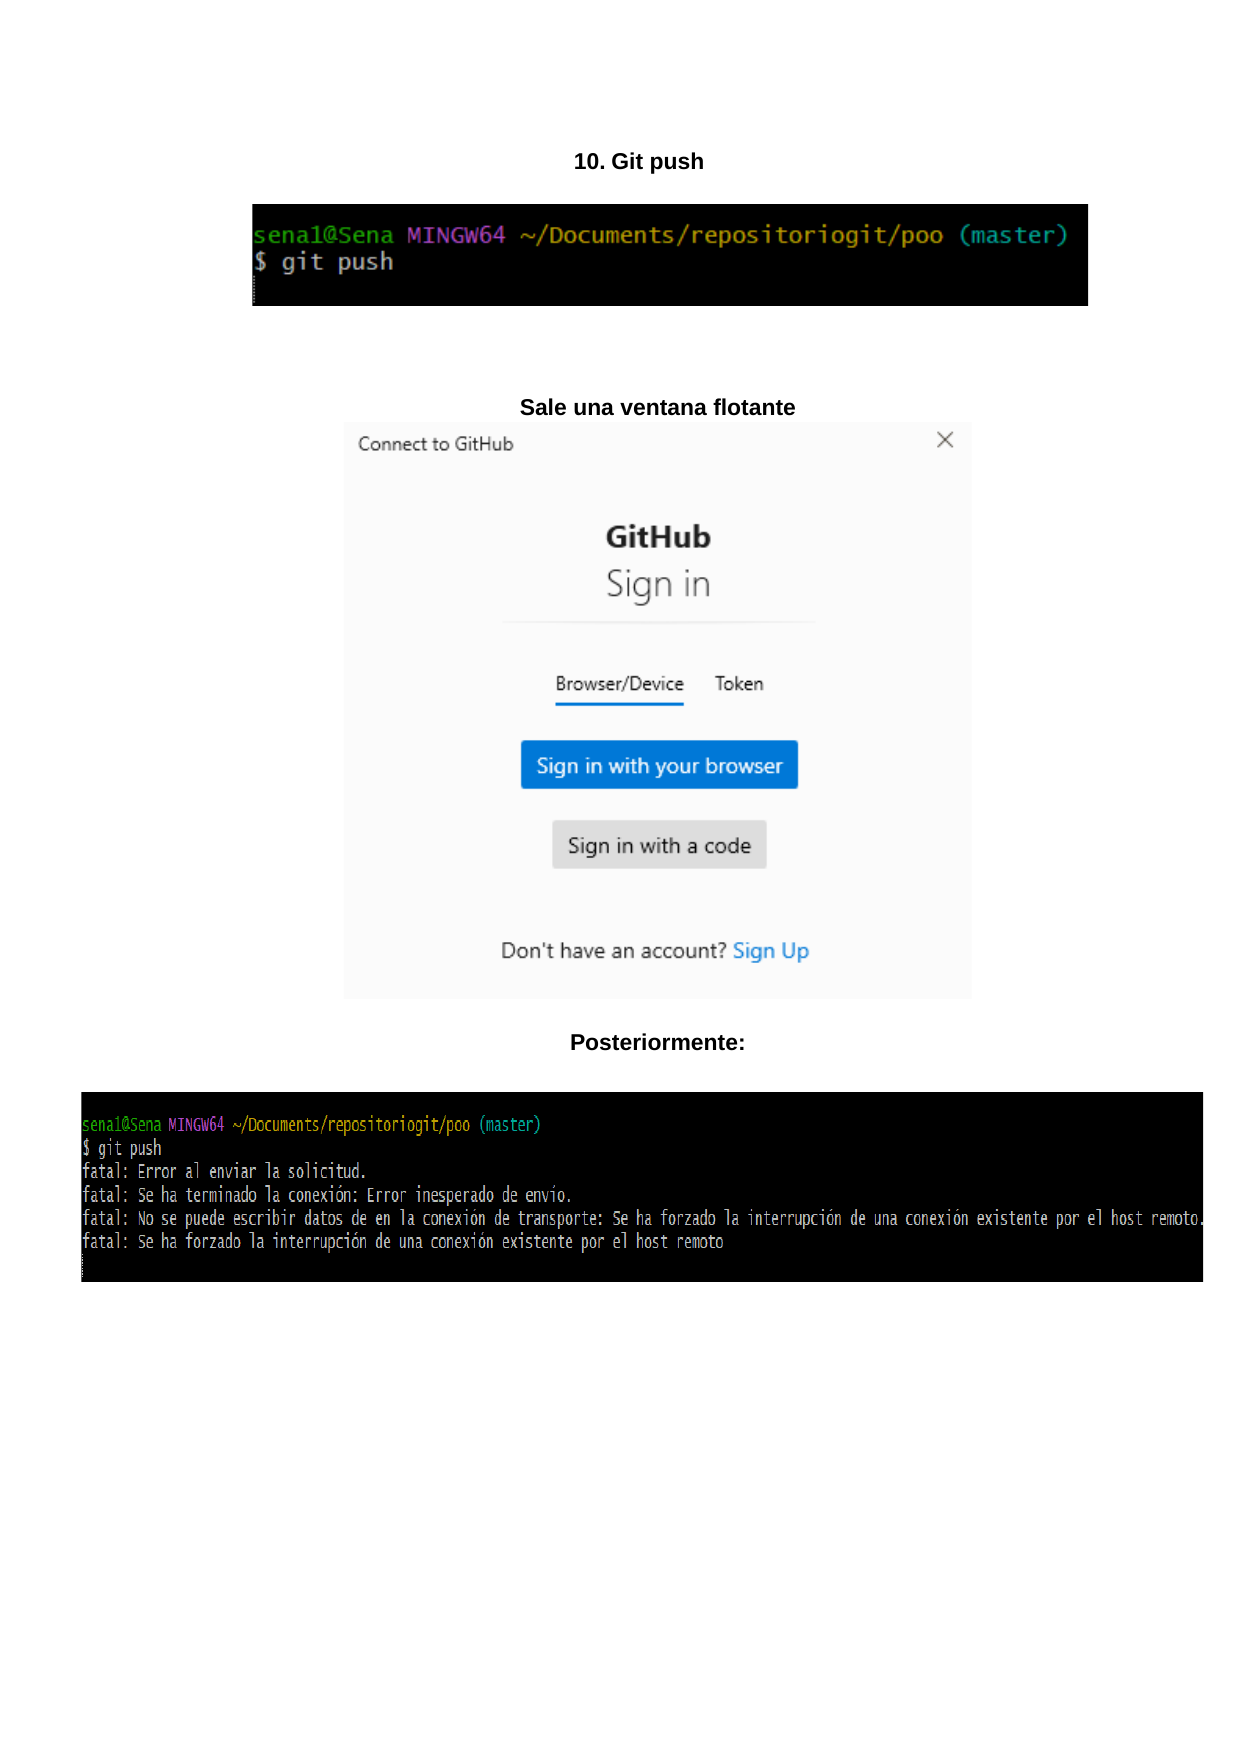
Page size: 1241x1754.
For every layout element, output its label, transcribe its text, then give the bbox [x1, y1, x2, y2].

list Posteriormente: [252, 1029, 1063, 1056]
picture [252, 204, 1089, 306]
picture [343, 422, 972, 999]
list Git push [215, 148, 1063, 174]
picture [81, 1092, 1204, 1282]
list Sale una ventana flotante [252, 393, 1063, 420]
